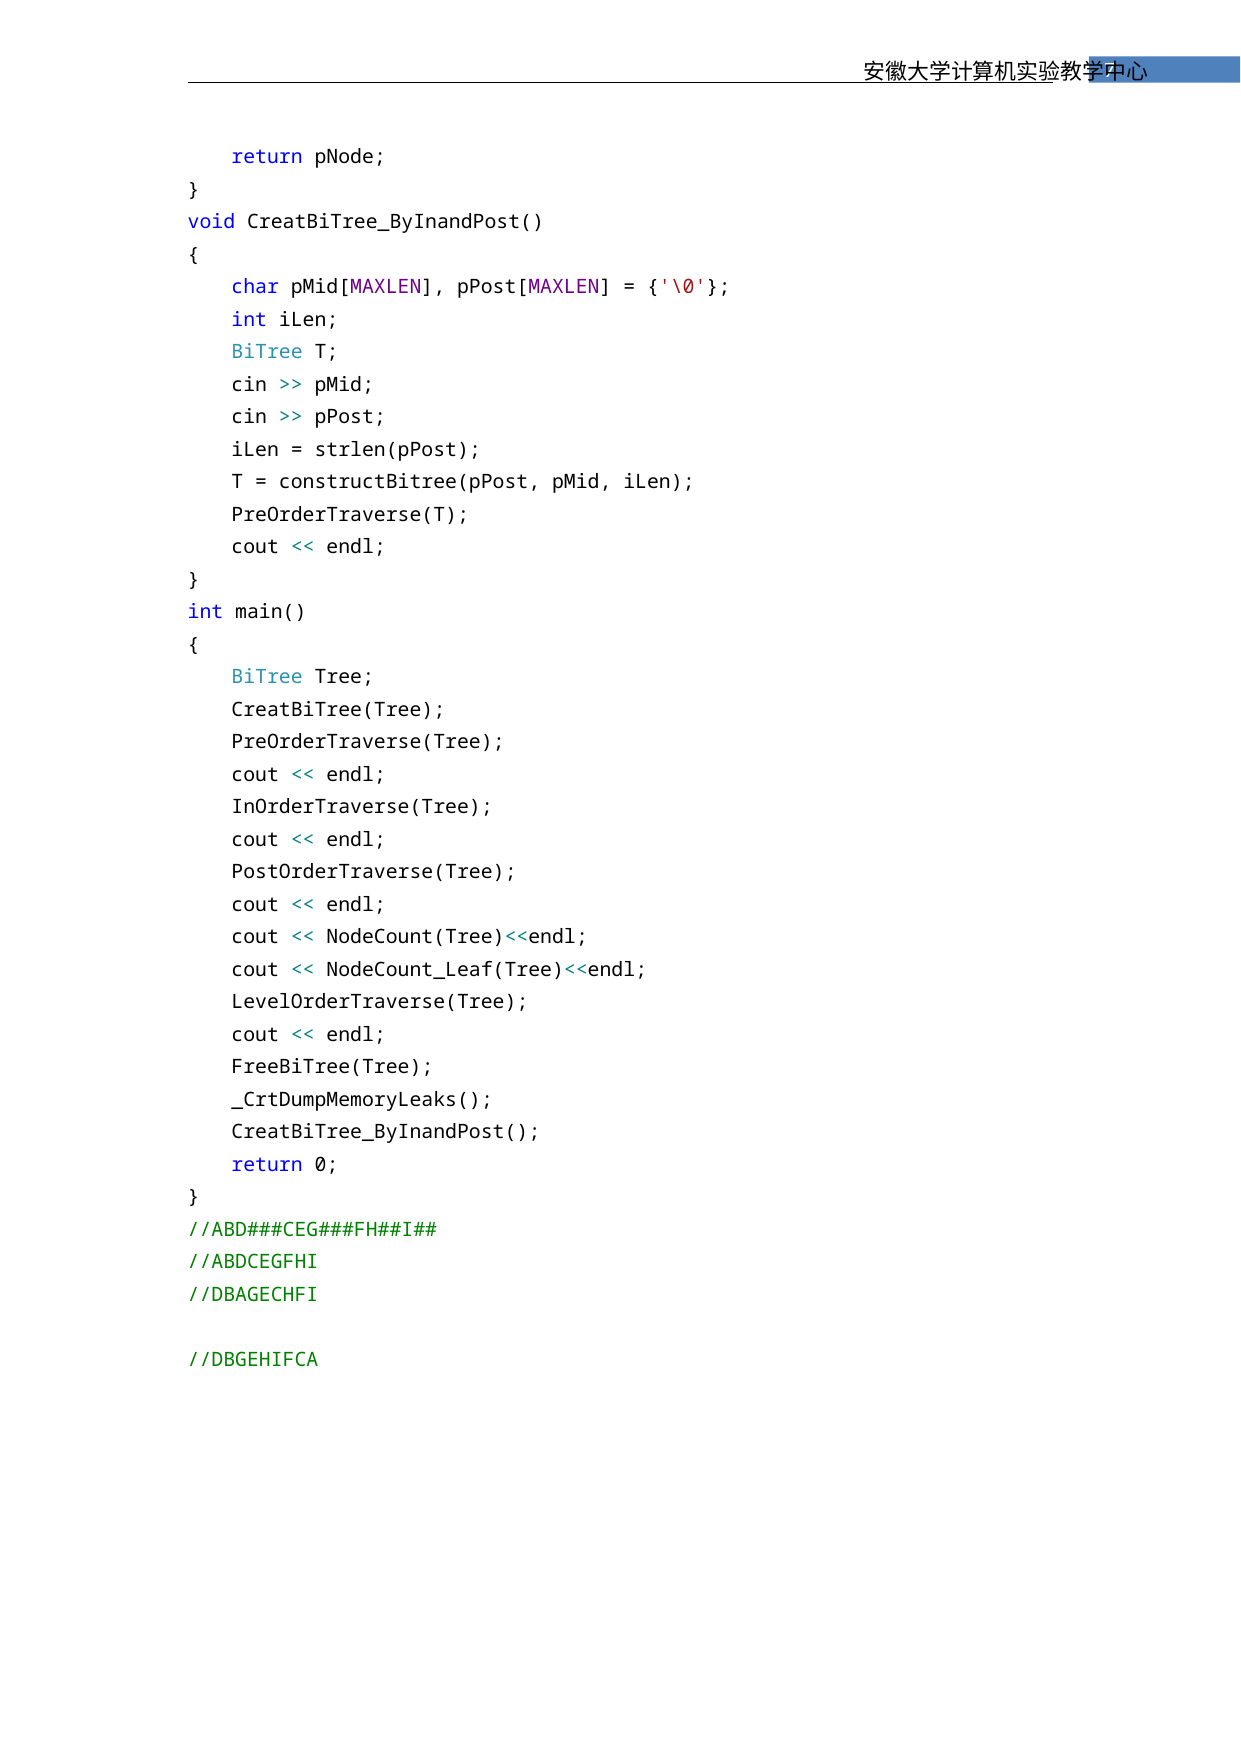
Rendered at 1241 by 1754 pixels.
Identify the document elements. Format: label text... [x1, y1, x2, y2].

text BiTree T; [187, 335, 1053, 368]
text PreOrderTraverse(T); [187, 498, 1053, 530]
text cout << NodeCount(Tree)<<endl; [187, 920, 1053, 953]
text cin >> pMid; [187, 368, 1053, 400]
text cin >> pPost; [187, 400, 1053, 433]
text return 0; [187, 1148, 1053, 1180]
text cout << endl; [187, 530, 1053, 563]
text } [187, 173, 1053, 205]
text { [187, 238, 1053, 270]
text int main() [187, 595, 1053, 628]
text //ABD###CEG###FH##I## [187, 1213, 1053, 1245]
text cout << NodeCount_Leaf(Tree)<<endl; [187, 953, 1053, 985]
text T = constructBitree(pPost, pMid, iLen); [187, 465, 1053, 498]
text char pMid[MAXLEN], pPost[MAXLEN] = {'\0'}; [187, 270, 1053, 303]
text } [187, 1180, 1053, 1213]
text cout << endl; [187, 823, 1053, 855]
text LevelOrderTraverse(Tree); [187, 985, 1053, 1018]
text CreatBiTree(Tree); [187, 693, 1053, 725]
text CreatBiTree_ByInandPost(); [187, 1115, 1053, 1148]
text //DBAGECHFI [187, 1278, 1053, 1310]
text BiTree Tree; [187, 660, 1053, 693]
text cout << endl; [187, 758, 1053, 790]
text PostOrderTraverse(Tree); [187, 855, 1053, 888]
text //ABDCEGFHI [187, 1245, 1053, 1278]
text //DBGEHIFCA [187, 1343, 1053, 1375]
text void CreatBiTree_ByInandPost() [187, 205, 1053, 238]
text InOrderTraverse(Tree); [187, 790, 1053, 823]
text PreOrderTraverse(Tree); [187, 725, 1053, 758]
text cout << endl; [187, 1018, 1053, 1050]
text } [187, 563, 1053, 595]
text _CrtDumpMemoryLeaks(); [187, 1083, 1053, 1115]
text iLen = strlen(pPost); [187, 433, 1053, 465]
text FreeBiTree(Tree); [187, 1050, 1053, 1083]
text int iLen; [187, 303, 1053, 335]
text cout << endl; [187, 888, 1053, 920]
text return pNode; [187, 140, 1053, 173]
text { [187, 628, 1053, 660]
